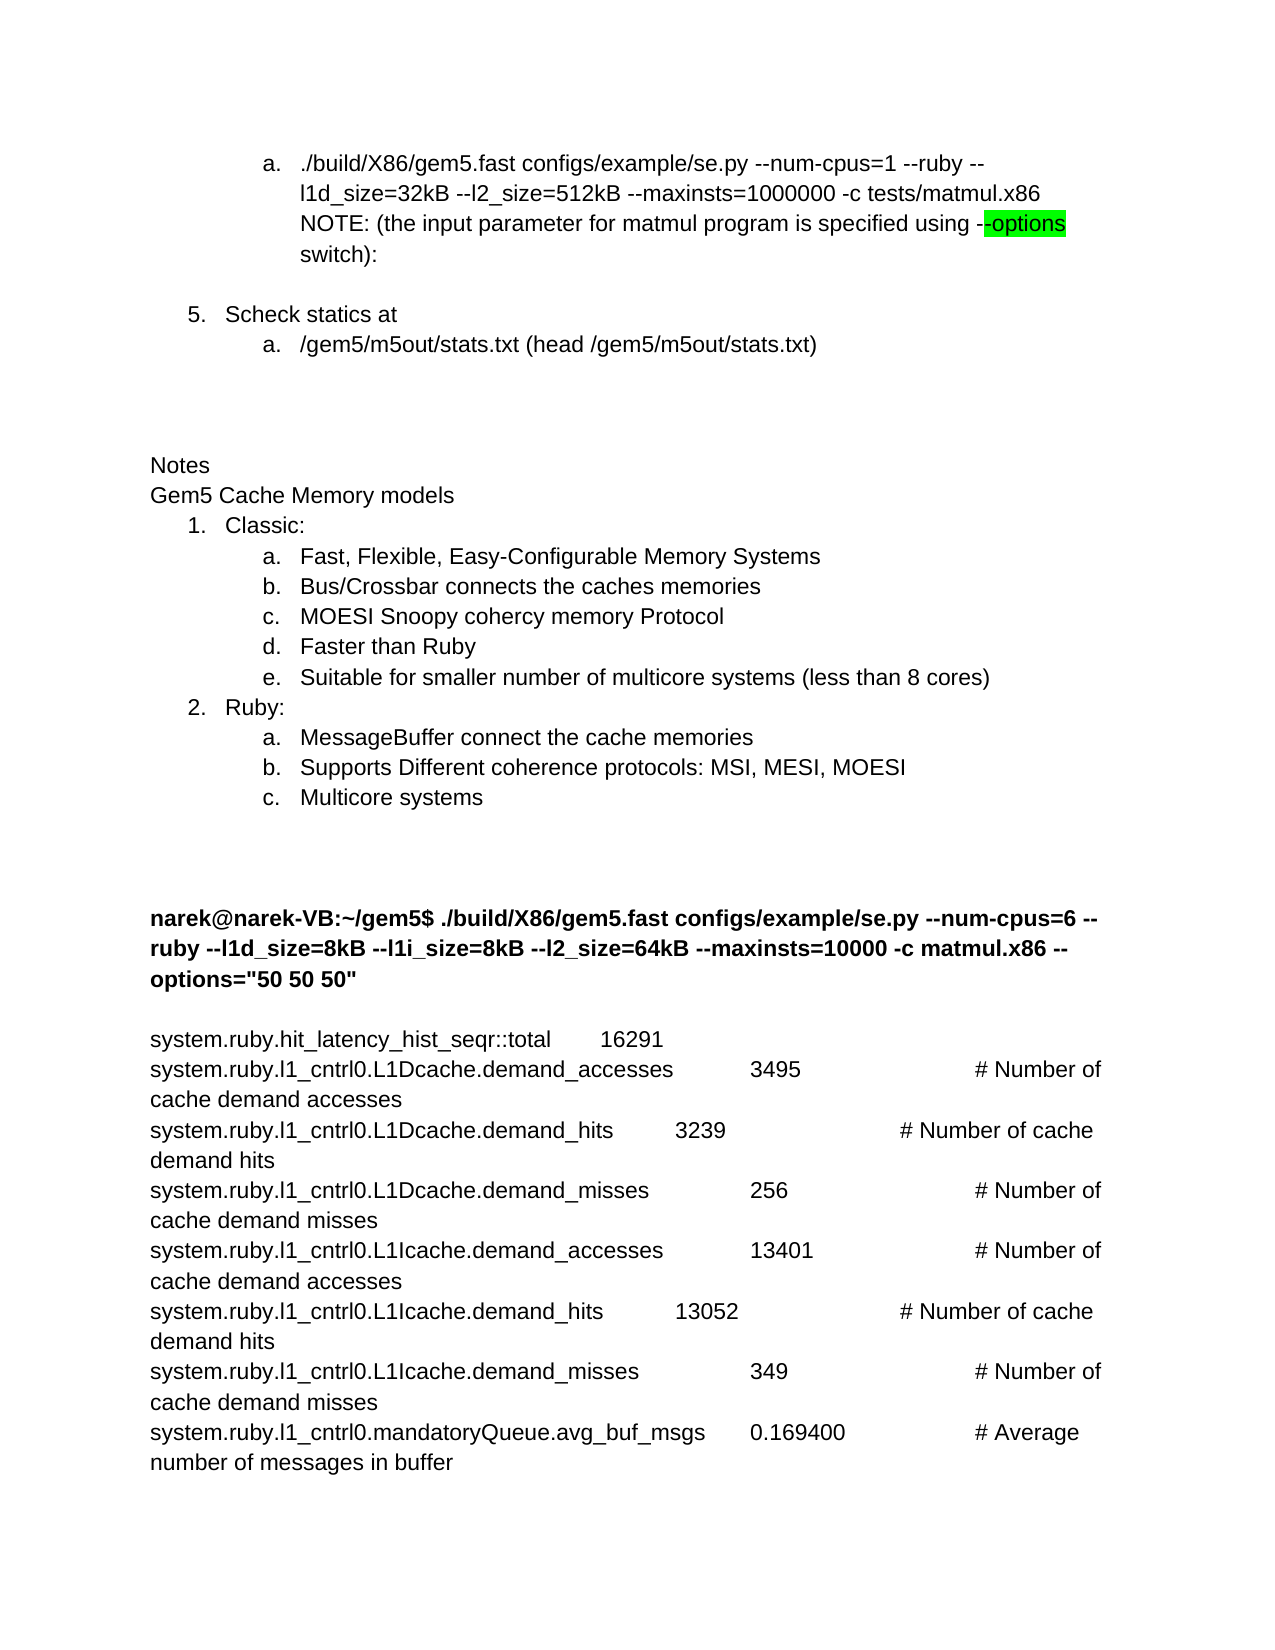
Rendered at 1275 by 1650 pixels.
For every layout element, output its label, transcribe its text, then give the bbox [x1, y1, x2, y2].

text system.ruby.l1_cntrl0.L1Icache.demand_misses 349 # Number of cache demand misses [150, 1358, 1125, 1415]
text NOTE: (the input parameter for matmul program is specified using --options switch): [300, 210, 1125, 267]
text narek@narek-VB:~/gem5$ ./build/X86/gem5.fast configs/example/se.py --num-cpus=6 --ruby --l1d_size=8kB --l1i_size=8kB --l2_size=64kB --maxinsts=10000 -c matmul.x86 --options="50 50 50" [150, 905, 1125, 992]
text system.ruby.l1_cntrl0.mandatoryQueue.avg_buf_msgs 0.169400 # Average number of messages in buffer [150, 1419, 1125, 1475]
list Classic: [187, 512, 1125, 539]
list Suitable for smaller number of multicore systems (less than 8 cores) [262, 663, 1125, 690]
text system.ruby.l1_cntrl0.L1Dcache.demand_misses 256 # Number of cache demand misses [150, 1177, 1125, 1234]
list MessageBuffer connect the cache memories [262, 724, 1125, 750]
list Bus/Crossbar connects the caches memories [262, 573, 1125, 599]
list Multicore systems [262, 784, 1125, 811]
list ./build/X86/gem5.fast configs/example/se.py --num-cpus=1 --ruby --l1d_size=32kB --l2_size=512kB --maxinsts=1000000 -c tests/matmul.x86 [262, 150, 1125, 207]
list Faster than Ruby [262, 633, 1125, 660]
text system.ruby.l1_cntrl0.L1Dcache.demand_hits 3239 # Number of cache demand hits [150, 1117, 1125, 1173]
text system.ruby.l1_cntrl0.L1Icache.demand_accesses 13401 # Number of cache demand accesses [150, 1237, 1125, 1294]
list /gem5/m5out/stats.txt (head /gem5/m5out/stats.txt) [262, 331, 1125, 358]
list Ruby: [187, 694, 1125, 720]
text system.ruby.l1_cntrl0.L1Icache.demand_hits 13052 # Number of cache demand hits [150, 1298, 1125, 1354]
list Supports Different coherence protocols: MSI, MESI, MOESI [262, 754, 1125, 781]
list Fast, Flexible, Easy-Configurable Memory Systems [262, 543, 1125, 569]
list Scheck statics at [187, 301, 1125, 327]
text Notes [150, 452, 1125, 478]
text system.ruby.hit_latency_hist_seqr::total 16291 [150, 1026, 1125, 1052]
list MOESI Snoopy cohercy memory Protocol [262, 603, 1125, 629]
text Gem5 Cache Memory models [150, 482, 1125, 509]
text system.ruby.l1_cntrl0.L1Dcache.demand_accesses 3495 # Number of cache demand accesses [150, 1056, 1125, 1113]
